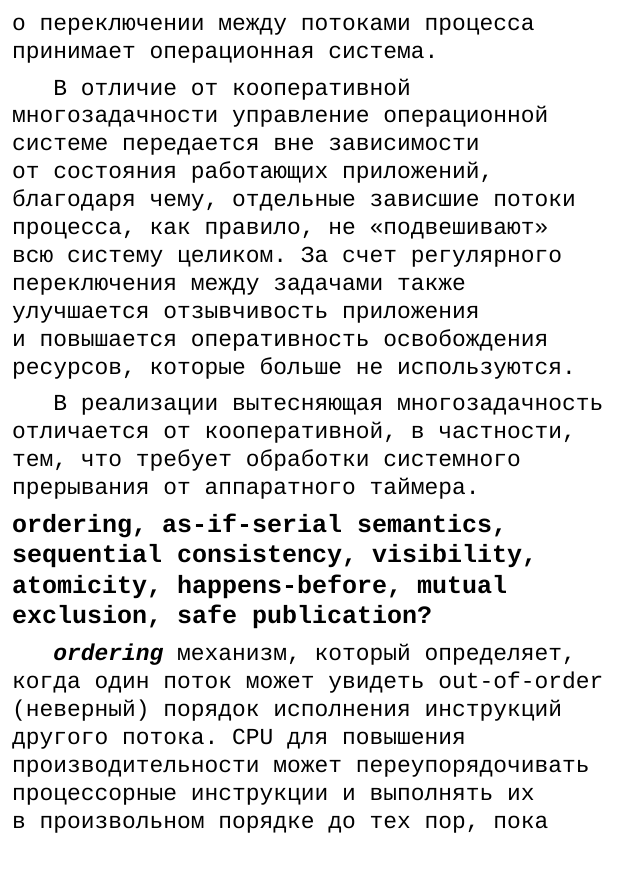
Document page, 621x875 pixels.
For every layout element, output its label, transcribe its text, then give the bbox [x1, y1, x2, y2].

text В отличие от кооперативной многозадачности управление операционной системе передается вне зависимости от состояния работающих приложений, благодаря чему, отдельные зависшие потоки процесса, как правило, не «подвешивают» всю систему целиком. За счет регулярного переключения между задачами также улучшается отзывчивость приложения и повышается оперативность освобождения ресурсов, которые больше не используются. [12, 76, 608, 381]
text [12, 12, 608, 66]
text В реализации вытесняющая многозадачность отличается от кооперативной, в частности, тем, что требует обработки системного прерывания от аппаратного таймера. [12, 391, 608, 501]
subtitle ordering, as-if-serial semantics, sequential consistency, visibility, atomicity, happens-before, mutual exclusion, safe publication? [12, 511, 608, 631]
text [12, 642, 608, 835]
